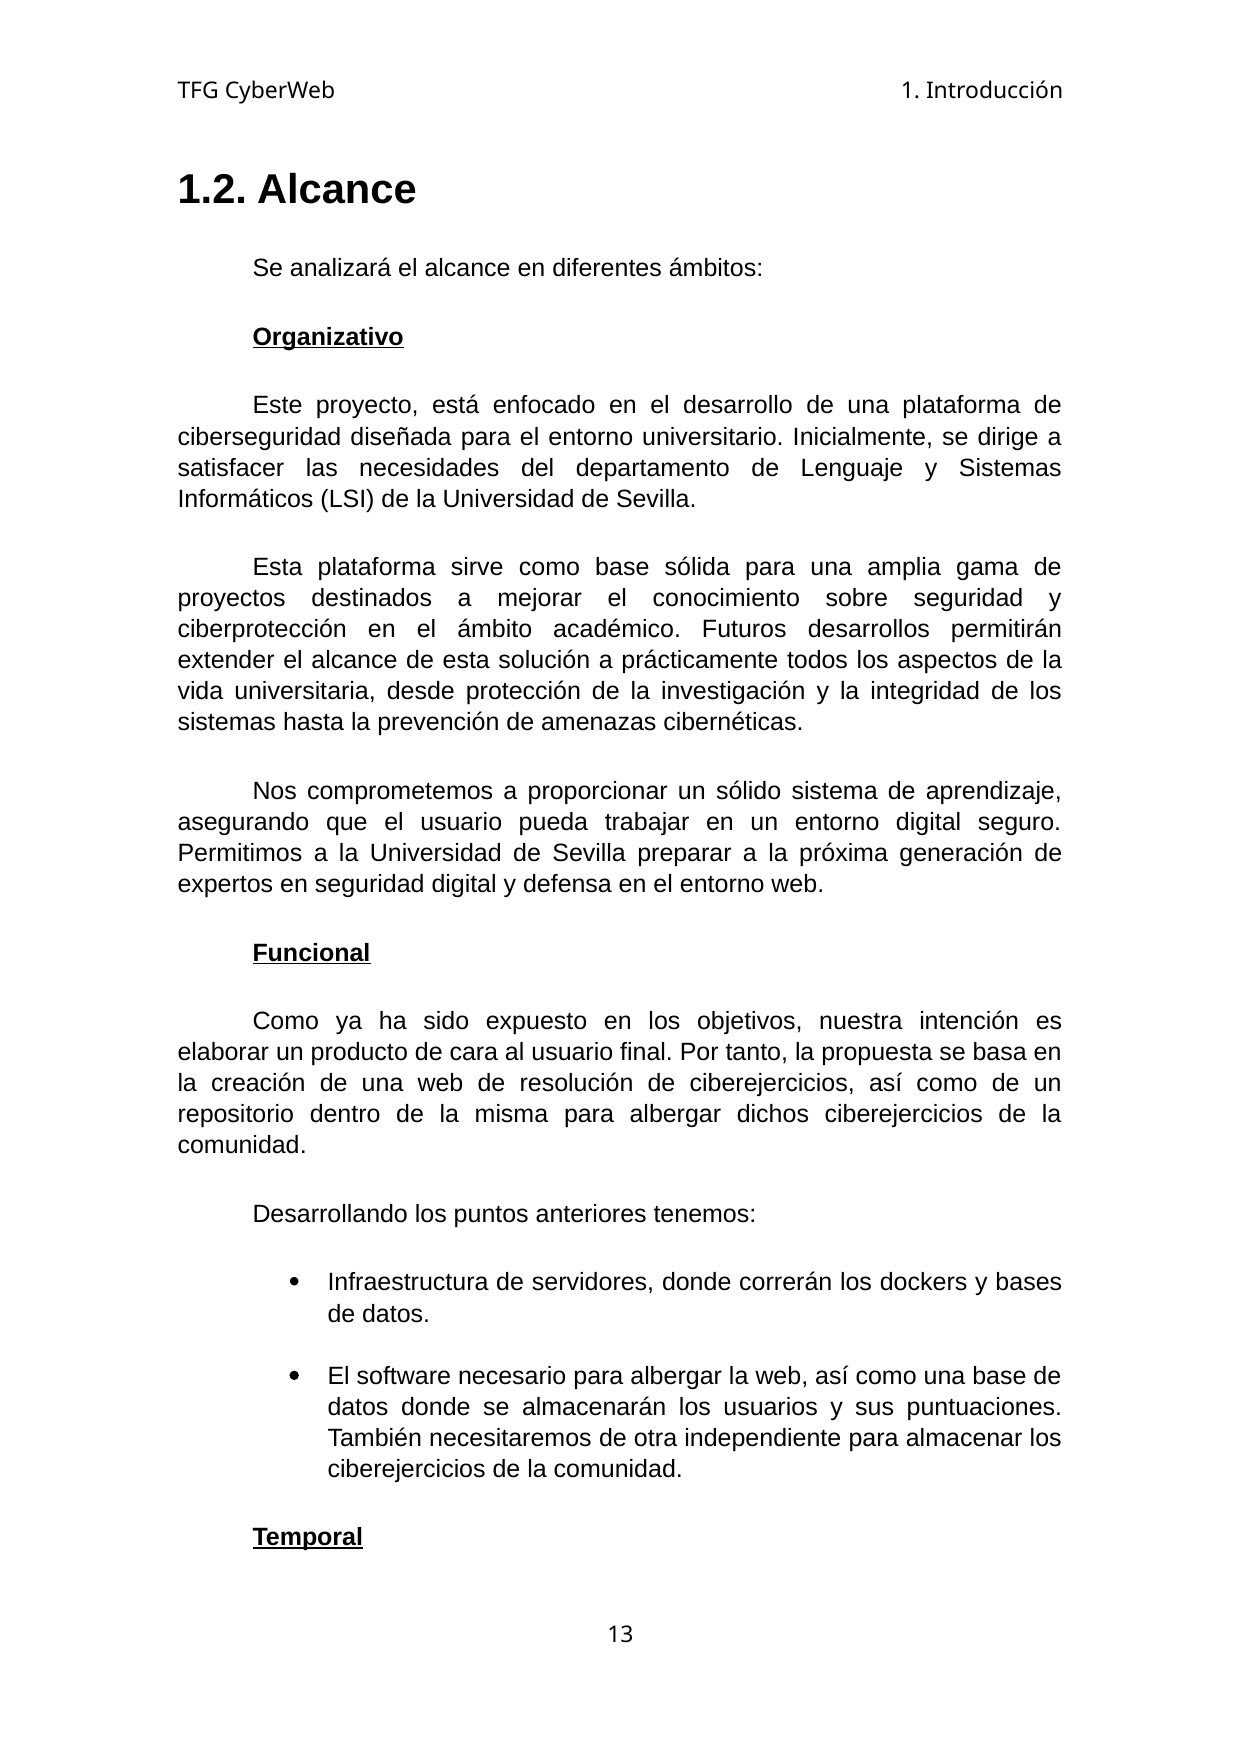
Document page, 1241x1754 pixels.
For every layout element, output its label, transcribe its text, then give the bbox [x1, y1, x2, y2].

text Organizativo [177, 322, 1063, 351]
text Funcional [177, 938, 1063, 966]
text Nos comprometemos a proporcionar un sólido sistema de aprendizaje, asegurando que el usuario pueda trabajar en un entorno digital seguro. Permitimos a la Universidad de Sevilla preparar a la próxima generación de expertos en seguridad digital y defensa en el entorno web. [177, 776, 1063, 898]
list El software necesario para albergar la web, así como una base de datos donde se almacenarán los usuarios y sus puntuaciones. También necesitaremos de otra independiente para almacenar los ciberejercicios de la comunidad. [290, 1361, 1063, 1483]
text Este proyecto, está enfocado en el desarrollo de una plataforma de ciberseguridad diseñada para el entorno universitario. Inicialmente, se dirige a satisfacer las necesidades del departamento de Lenguaje y Sistemas Informáticos (LSI) de la Universidad de Sevilla. [177, 391, 1063, 512]
text Temporal [252, 1522, 1063, 1551]
text Se analizará el alcance en diferentes ámbitos: [177, 253, 1063, 282]
text Desarrollando los puntos anteriores tenemos: [177, 1199, 1063, 1228]
text Esta plataforma sirve como base sólida para una amplia gama de proyectos destinados a mejorar el conocimiento sobre seguridad y ciberprotección en el ámbito académico. Futuros desarrollos permitirán extender el alcance de esta solución a prácticamente todos los aspectos de la vida universitaria, desde protección de la investigación y la integridad de los sistemas hasta la prevención de amenazas cibernéticas. [177, 552, 1063, 736]
list Infraestructura de servidores, donde correrán los dockers y bases de datos. [290, 1267, 1063, 1327]
text Como ya ha sido expuesto en los objetivos, nuestra intención es elaborar un producto de cara al usuario final. Por tanto, la propuesta se basa en la creación de una web de resolución de ciberejercicios, así como de un repositorio dentro de la misma para albergar dichos ciberejercicios de la comunidad. [177, 1006, 1063, 1159]
subtitle 1.2. Alcance [177, 164, 1063, 212]
